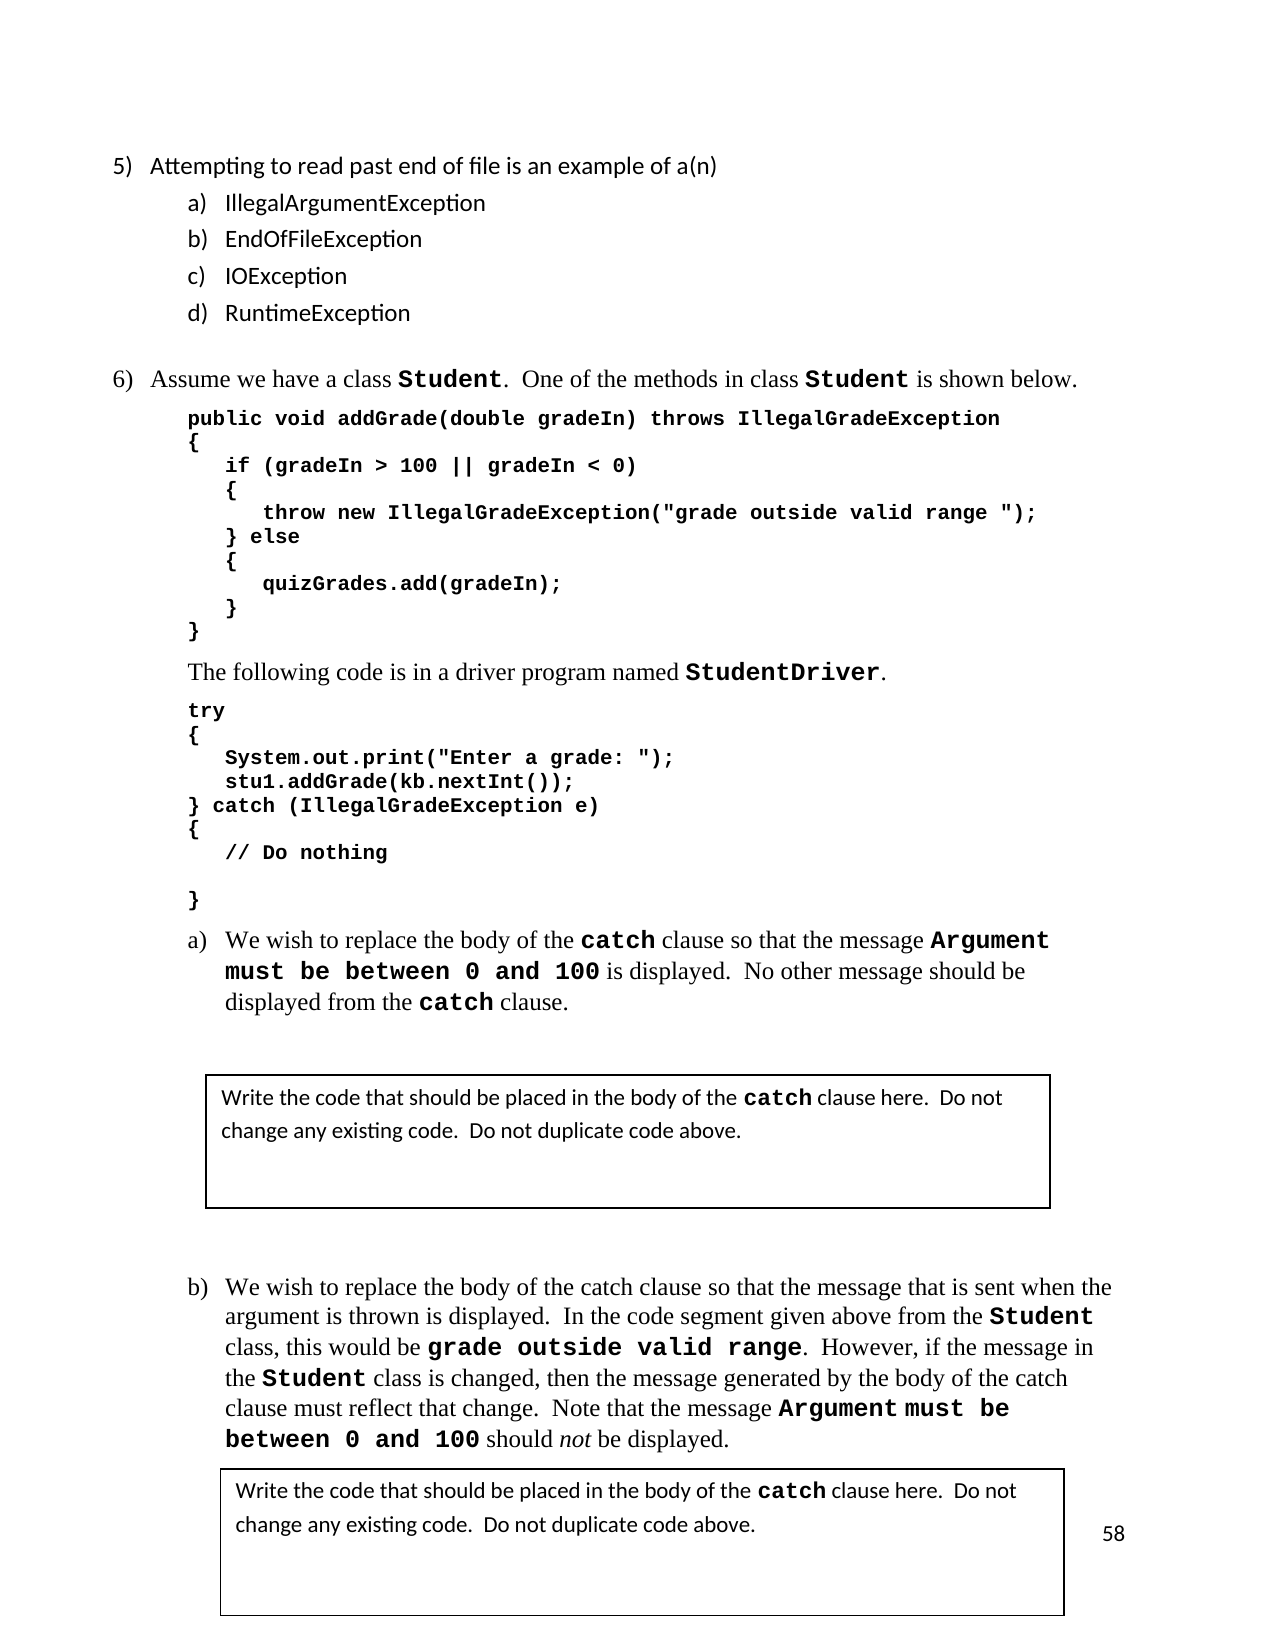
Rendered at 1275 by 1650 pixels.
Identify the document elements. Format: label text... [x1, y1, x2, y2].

text { [187, 431, 1125, 455]
text System.out.print("Enter a grade: "); [187, 747, 1125, 771]
list Attempting to read past end of file is an example of a(n) [112, 150, 1125, 181]
text stu1.addGrade(kb.nextInt()); [187, 771, 1125, 794]
text if (gradeIn > 100 || gradeIn < 0) [187, 455, 1125, 479]
text } [187, 597, 1125, 621]
text } catch (IllegalGradeException e) [187, 794, 1125, 818]
list Assume we have a class Student. One of the methods in class Student is shown below. [112, 364, 1125, 395]
text public void addGrade(double gradeIn) throws IllegalGradeException [187, 408, 1125, 431]
text throw new IllegalGradeException("grade outside valid range "); [187, 502, 1125, 526]
text } [187, 889, 1125, 913]
text The following code is in a driver program named StudentDriver. [187, 657, 1125, 687]
list IOException [187, 260, 1125, 291]
text } [187, 621, 1125, 644]
text { [187, 479, 1125, 502]
text try [187, 700, 1125, 724]
list IllegalArgumentException [187, 187, 1125, 217]
list RuntimeException [187, 297, 1125, 328]
text quizGrades.add(gradeIn); [187, 573, 1125, 597]
list We wish to replace the body of the catch clause so that the message that is sent when the argument is thrown is displayed. In the code segment given above from the Student class, this would be grade outside valid range. However, if the message in the Student class is changed, then the message generated by the body of the catch clause must reflect that change. Note that the message Argument must be between 0 and 100 should not be displayed. [187, 1272, 1125, 1455]
text { [187, 818, 1125, 842]
text } else [187, 526, 1125, 549]
text { [187, 724, 1125, 747]
text // Do nothing [187, 842, 1125, 866]
list We wish to replace the body of the catch clause so that the message Argument must be between 0 and 100 is displayed. No other message should be displayed from the catch clause. [187, 925, 1125, 1018]
text { [187, 549, 1125, 573]
list EndOfFileException [187, 223, 1125, 254]
